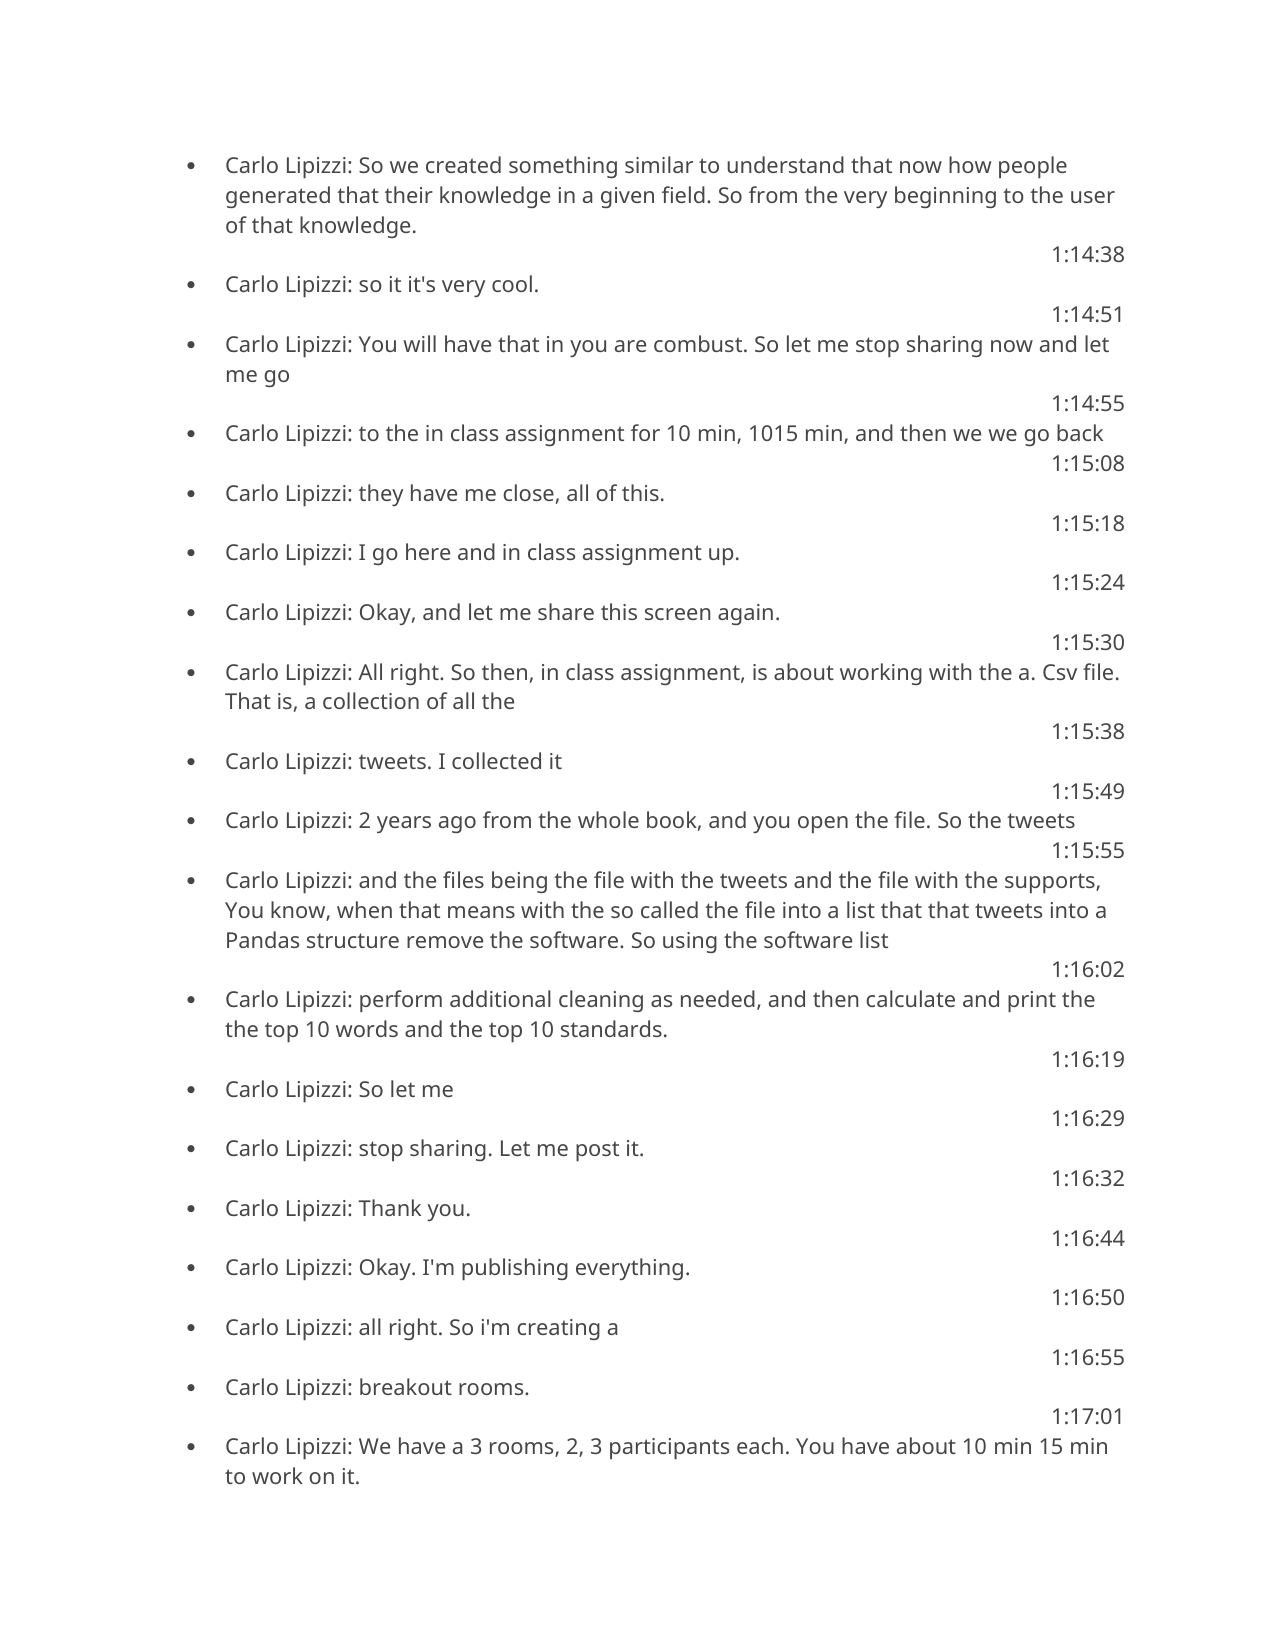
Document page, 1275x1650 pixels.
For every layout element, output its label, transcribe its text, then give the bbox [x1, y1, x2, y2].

text 1:17:01 [225, 1401, 1125, 1431]
text 1:16:50 [225, 1282, 1125, 1312]
list Carlo Lipizzi: so it it's very cool. [187, 269, 1125, 299]
list Carlo Lipizzi: We have a 3 rooms, 2, 3 participants each. You have about 10 min 15 min to work on it. [187, 1431, 1125, 1491]
list Carlo Lipizzi: Thank you. [187, 1193, 1125, 1222]
text 1:15:08 [225, 448, 1125, 478]
text 1:14:51 [225, 299, 1125, 329]
text 1:15:24 [225, 567, 1125, 597]
list Carlo Lipizzi: 2 years ago from the whole book, and you open the file. So the tweets [187, 805, 1125, 835]
list Carlo Lipizzi: Okay. I'm publishing everything. [187, 1252, 1125, 1282]
list Carlo Lipizzi: breakout rooms. [187, 1371, 1125, 1401]
text 1:15:49 [225, 776, 1125, 805]
text 1:15:18 [225, 507, 1125, 537]
list Carlo Lipizzi: to the in class assignment for 10 min, 1015 min, and then we we go back [187, 418, 1125, 448]
list Carlo Lipizzi: Okay, and let me share this screen again. [187, 597, 1125, 627]
text 1:16:29 [225, 1103, 1125, 1133]
text 1:15:38 [225, 716, 1125, 746]
list Carlo Lipizzi: All right. So then, in class assignment, is about working with the a. Csv file. That is, a collection of all the [187, 656, 1125, 716]
list Carlo Lipizzi: You will have that in you are combust. So let me stop sharing now and let me go [187, 329, 1125, 388]
list Carlo Lipizzi: So we created something similar to understand that now how people generated that their knowledge in a given field. So from the very beginning to the user of that knowledge. [187, 150, 1125, 239]
text 1:15:55 [225, 835, 1125, 865]
list Carlo Lipizzi: all right. So i'm creating a [187, 1312, 1125, 1342]
text 1:16:55 [225, 1342, 1125, 1371]
list Carlo Lipizzi: perform additional cleaning as needed, and then calculate and print the the top 10 words and the top 10 standards. [187, 984, 1125, 1044]
list Carlo Lipizzi: they have me close, all of this. [187, 478, 1125, 507]
text 1:14:55 [225, 388, 1125, 418]
text 1:16:02 [225, 954, 1125, 984]
text 1:16:44 [225, 1222, 1125, 1252]
list Carlo Lipizzi: So let me [187, 1073, 1125, 1103]
list Carlo Lipizzi: tweets. I collected it [187, 746, 1125, 776]
list Carlo Lipizzi: I go here and in class assignment up. [187, 537, 1125, 567]
list Carlo Lipizzi: stop sharing. Let me post it. [187, 1133, 1125, 1163]
text 1:14:38 [225, 239, 1125, 269]
list Carlo Lipizzi: and the files being the file with the tweets and the file with the supports, You know, when that means with the so called the file into a list that that tweets into a Pandas structure remove the software. So using the software list [187, 865, 1125, 954]
text 1:15:30 [225, 627, 1125, 656]
text 1:16:19 [225, 1044, 1125, 1073]
text 1:16:32 [225, 1163, 1125, 1193]
